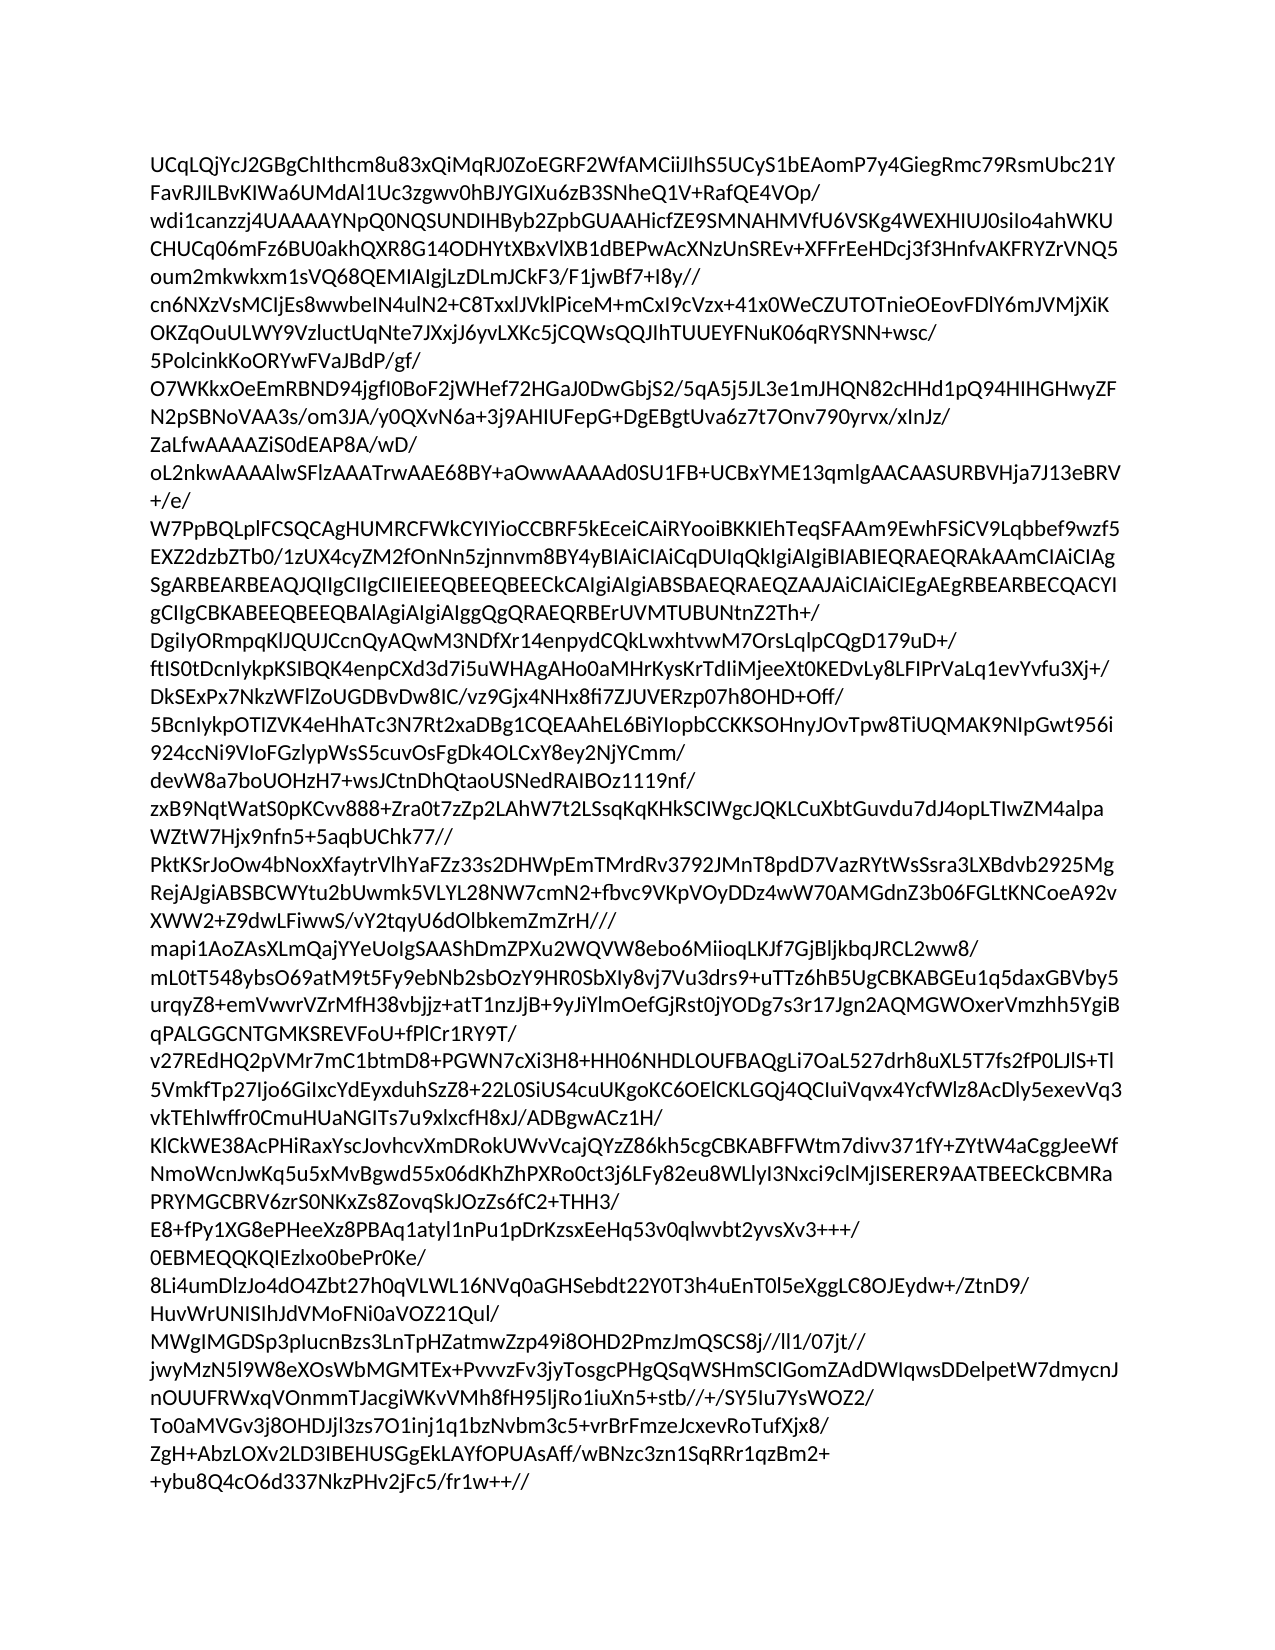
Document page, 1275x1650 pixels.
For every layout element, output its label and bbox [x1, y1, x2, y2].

text [150, 150, 1125, 1495]
